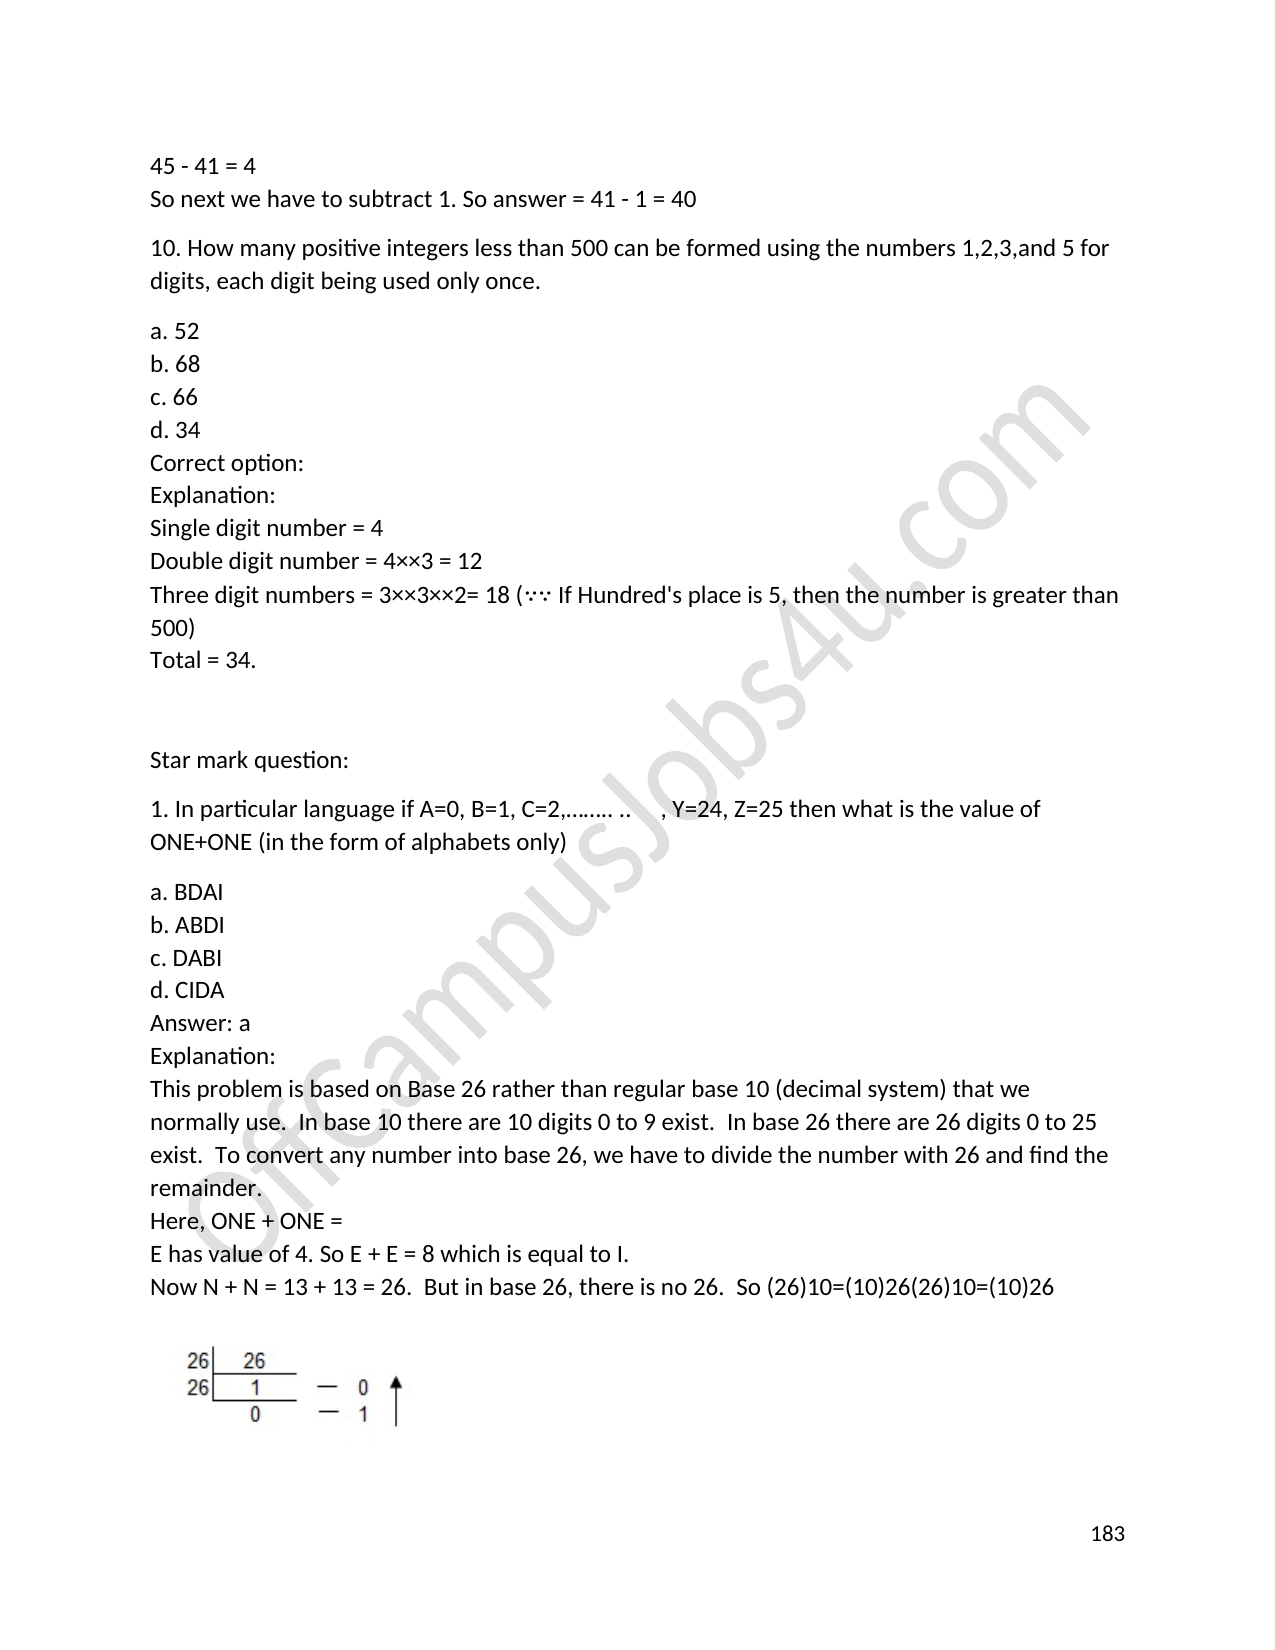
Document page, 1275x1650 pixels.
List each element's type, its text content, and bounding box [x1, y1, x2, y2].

text 1. In particular language if A=0, B=1, C=2,…….. .. , Y=24, Z=25 then what is the value of ONE+ONE (in the form of alphabets only) [150, 793, 1125, 857]
text 10. How many positive integers less than 500 can be formed using the numbers 1,2,3,and 5 for digits, each digit being used only once. [150, 232, 1125, 296]
text a. BDAI b. ABDI c. DABI d. CIDA Answer: a Explanation: This problem is based on Base 26 rather than regular base 10 (decimal system) that we normally use. In base 10 there are 10 digits 0 to 9 exist. In base 26 there are 26 digits 0 to 25 exist. To convert any number into base 26, we have to divide the number with 26 and find the remainder. Here, ONE + ONE = E has value of 4. So E + E = 8 which is equal to I. Now N + N = 13 + 13 = 26. But in base 26, there is no 26. So (26)10=(10)26(26)10=(10)26 [150, 876, 1125, 1301]
text Star mark question: [150, 744, 1125, 774]
text a. 52 b. 68 c. 66 d. 34 Correct option: Explanation: Single digit number = 4 Double digit number = 4××3 = 12 Three digit numbers = 3××3××2= 18 (∵∵ If Hundred's place is 5, then the number is greater than 500) Total = 34. [150, 315, 1125, 675]
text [150, 150, 1125, 213]
picture [150, 1320, 419, 1455]
